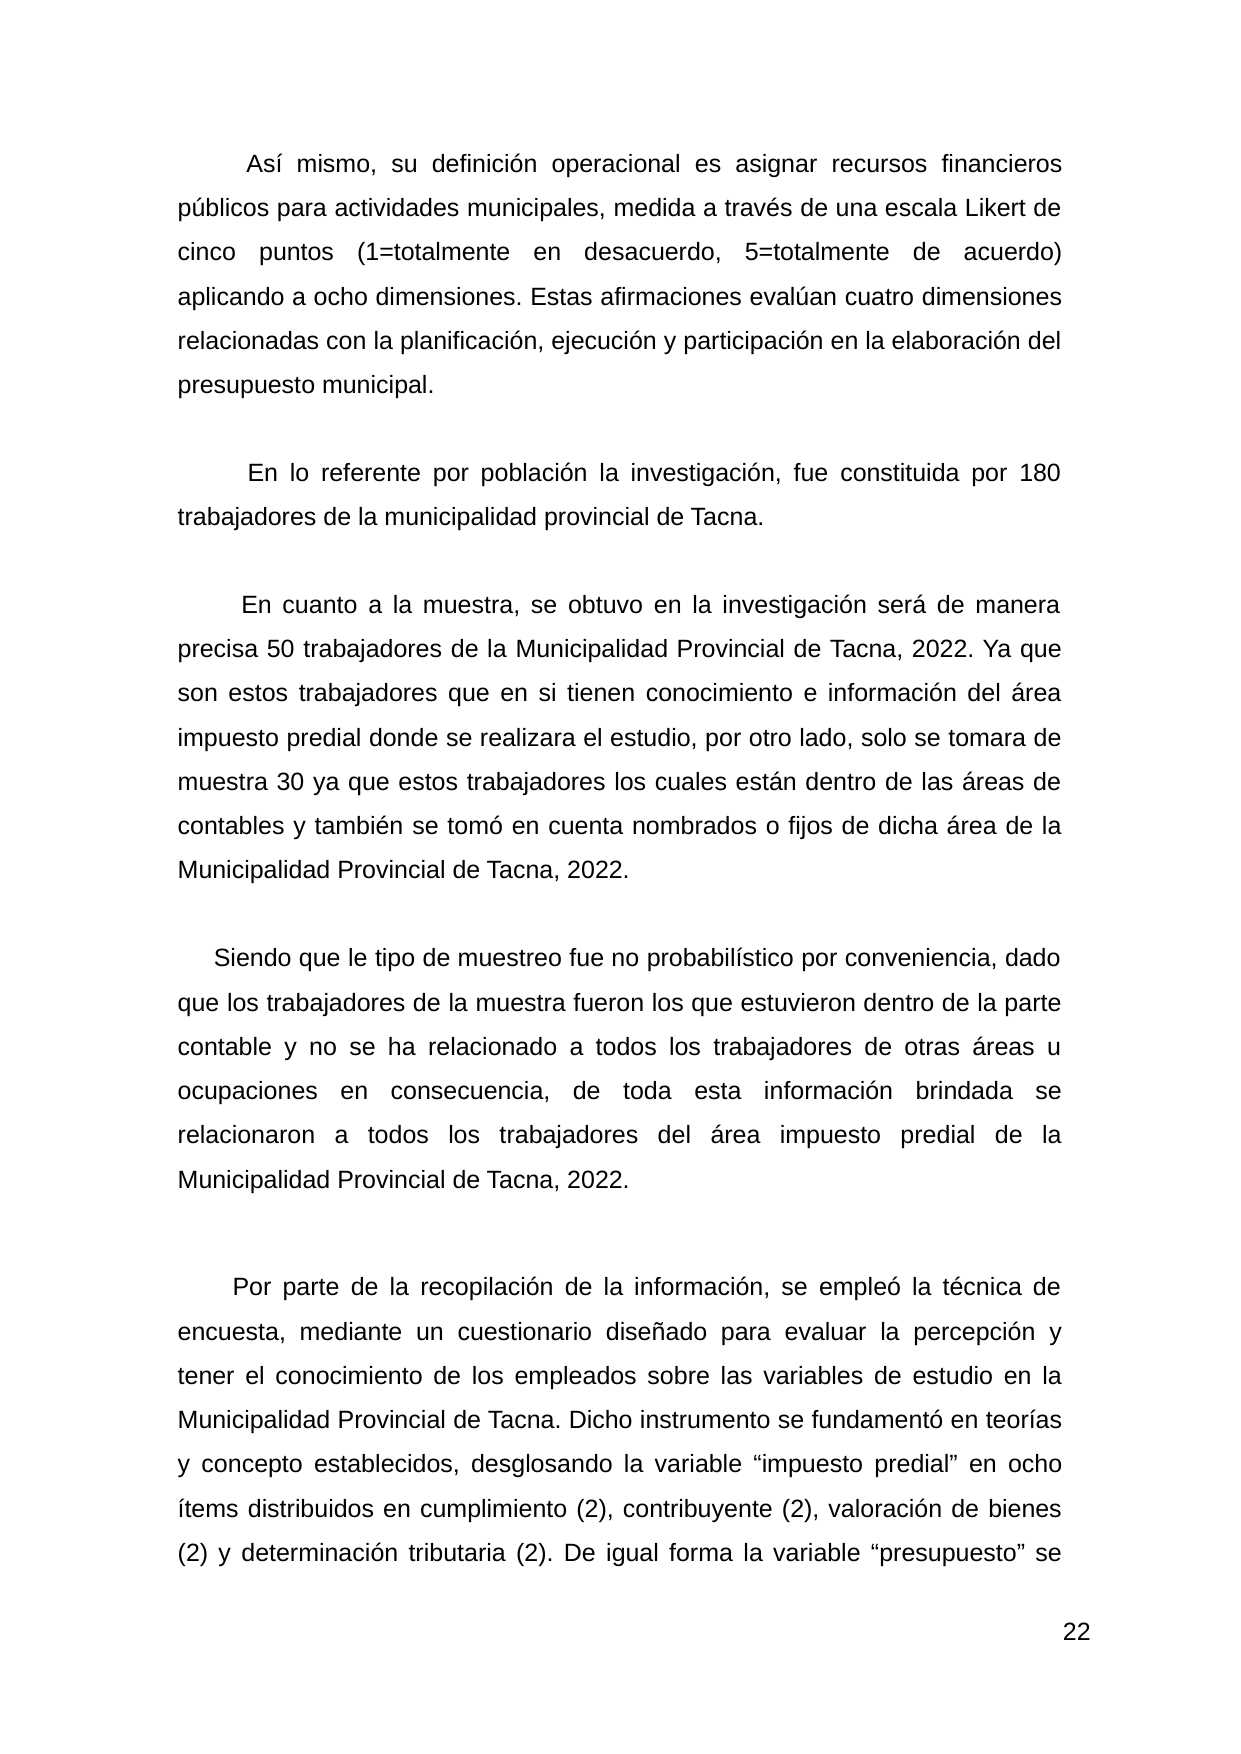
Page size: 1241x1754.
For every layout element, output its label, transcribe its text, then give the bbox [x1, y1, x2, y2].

text En lo referente por población la investigación, fue constituida por 180 trabajadores de la municipalidad provincial de Tacna. [176, 458, 1063, 531]
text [176, 1272, 1063, 1567]
text Siendo que le tipo de muestreo fue no probabilístico por conveniencia, dado que los trabajadores de la muestra fueron los que estuvieron dentro de la parte contable y no se ha relacionado a todos los trabajadores de otras áreas u ocupaciones en consecuencia, de toda esta información brindada se relacionaron a todos los trabajadores del área impuesto predial de la Municipalidad Provincial de Tacna, 2022. [176, 943, 1063, 1193]
text En cuanto a la muestra, se obtuvo en la investigación será de manera precisa 50 trabajadores de la Municipalidad Provincial de Tacna, 2022. Ya que son estos trabajadores que en si tienen conocimiento e información del área impuesto predial donde se realizara el estudio, por otro lado, solo se tomara de muestra 30 ya que estos trabajadores los cuales están dentro de las áreas de contables y también se tomó en cuenta nombrados o fijos de dicha área de la Municipalidad Provincial de Tacna, 2022. [176, 590, 1063, 884]
text Así mismo, su definición operacional es asignar recursos financieros públicos para actividades municipales, medida a través de una escala Likert de cinco puntos (1=totalmente en desacuerdo, 5=totalmente de acuerdo) aplicando a ocho dimensiones. Estas afirmaciones evalúan cuatro dimensiones relacionadas con la planificación, ejecución y participación en la elaboración del presupuesto municipal. [176, 149, 1063, 399]
